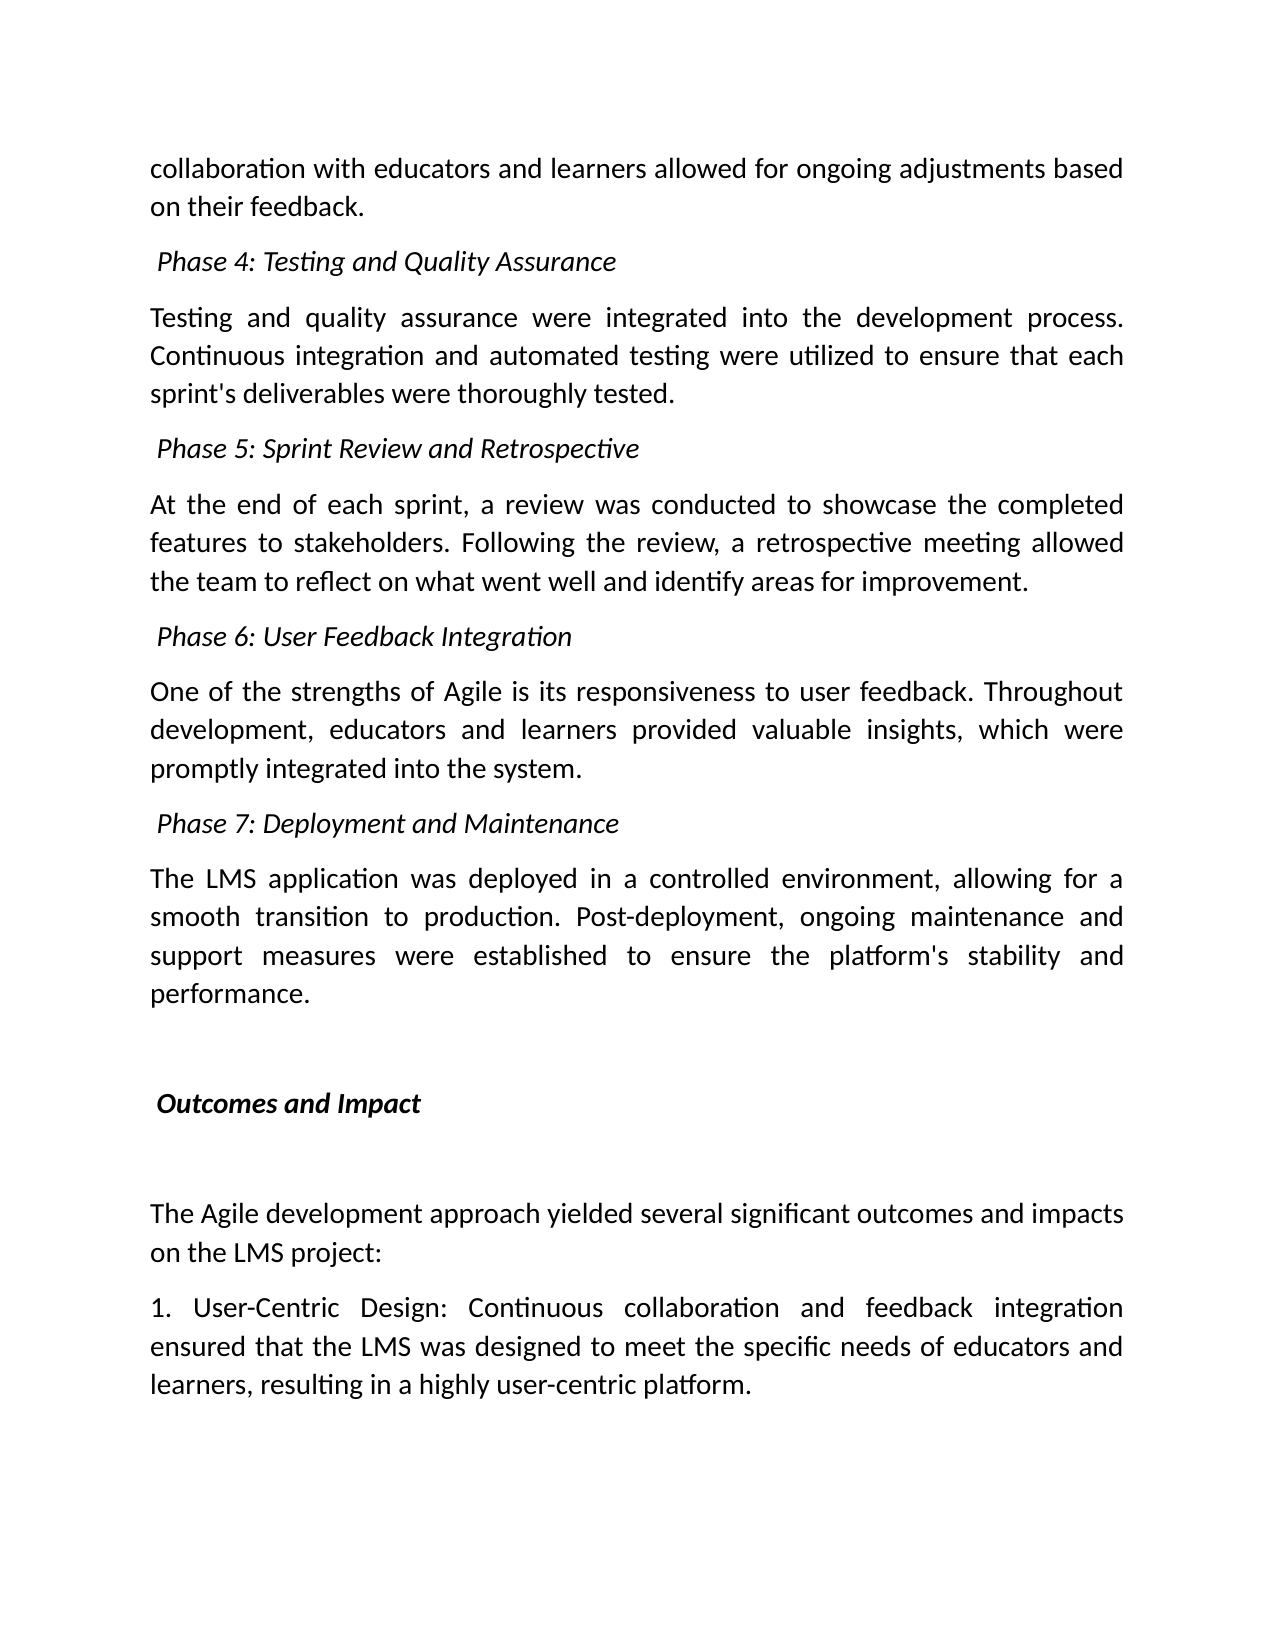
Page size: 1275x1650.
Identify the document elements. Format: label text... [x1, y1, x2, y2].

text At the end of each sprint, a review was conducted to showcase the completed features to stakeholders. Following the review, a retrospective meeting allowed the team to reflect on what went well and identify areas for improvement. [150, 486, 1125, 598]
text 1. User-Centric Design: Continuous collaboration and feedback integration ensured that the LMS was designed to meet the specific needs of educators and learners, resulting in a highly user-centric platform. [150, 1289, 1125, 1402]
text One of the strengths of Agile is its responsiveness to user feedback. Throughout development, educators and learners provided valuable insights, which were promptly integrated into the system. [150, 673, 1125, 785]
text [150, 150, 1125, 224]
text Phase 5: Sprint Review and Retrospective [150, 431, 1125, 466]
text Testing and quality assurance were integrated into the development process. Continuous integration and automated testing were utilized to ensure that each sprint's deliverables were thoroughly tested. [150, 299, 1125, 411]
text Phase 6: User Feedback Integration [150, 618, 1125, 653]
text Outcomes and Impact [150, 1085, 1125, 1121]
text Phase 4: Testing and Quality Assurance [150, 243, 1125, 279]
text The LMS application was deployed in a controlled environment, allowing for a smooth transition to production. Post-deployment, ongoing maintenance and support measures were established to ensure the platform's stability and performance. [150, 860, 1125, 1011]
text The Agile development approach yielded several significant outcomes and impacts on the LMS project: [150, 1196, 1125, 1270]
text Phase 7: Deployment and Maintenance [150, 805, 1125, 840]
